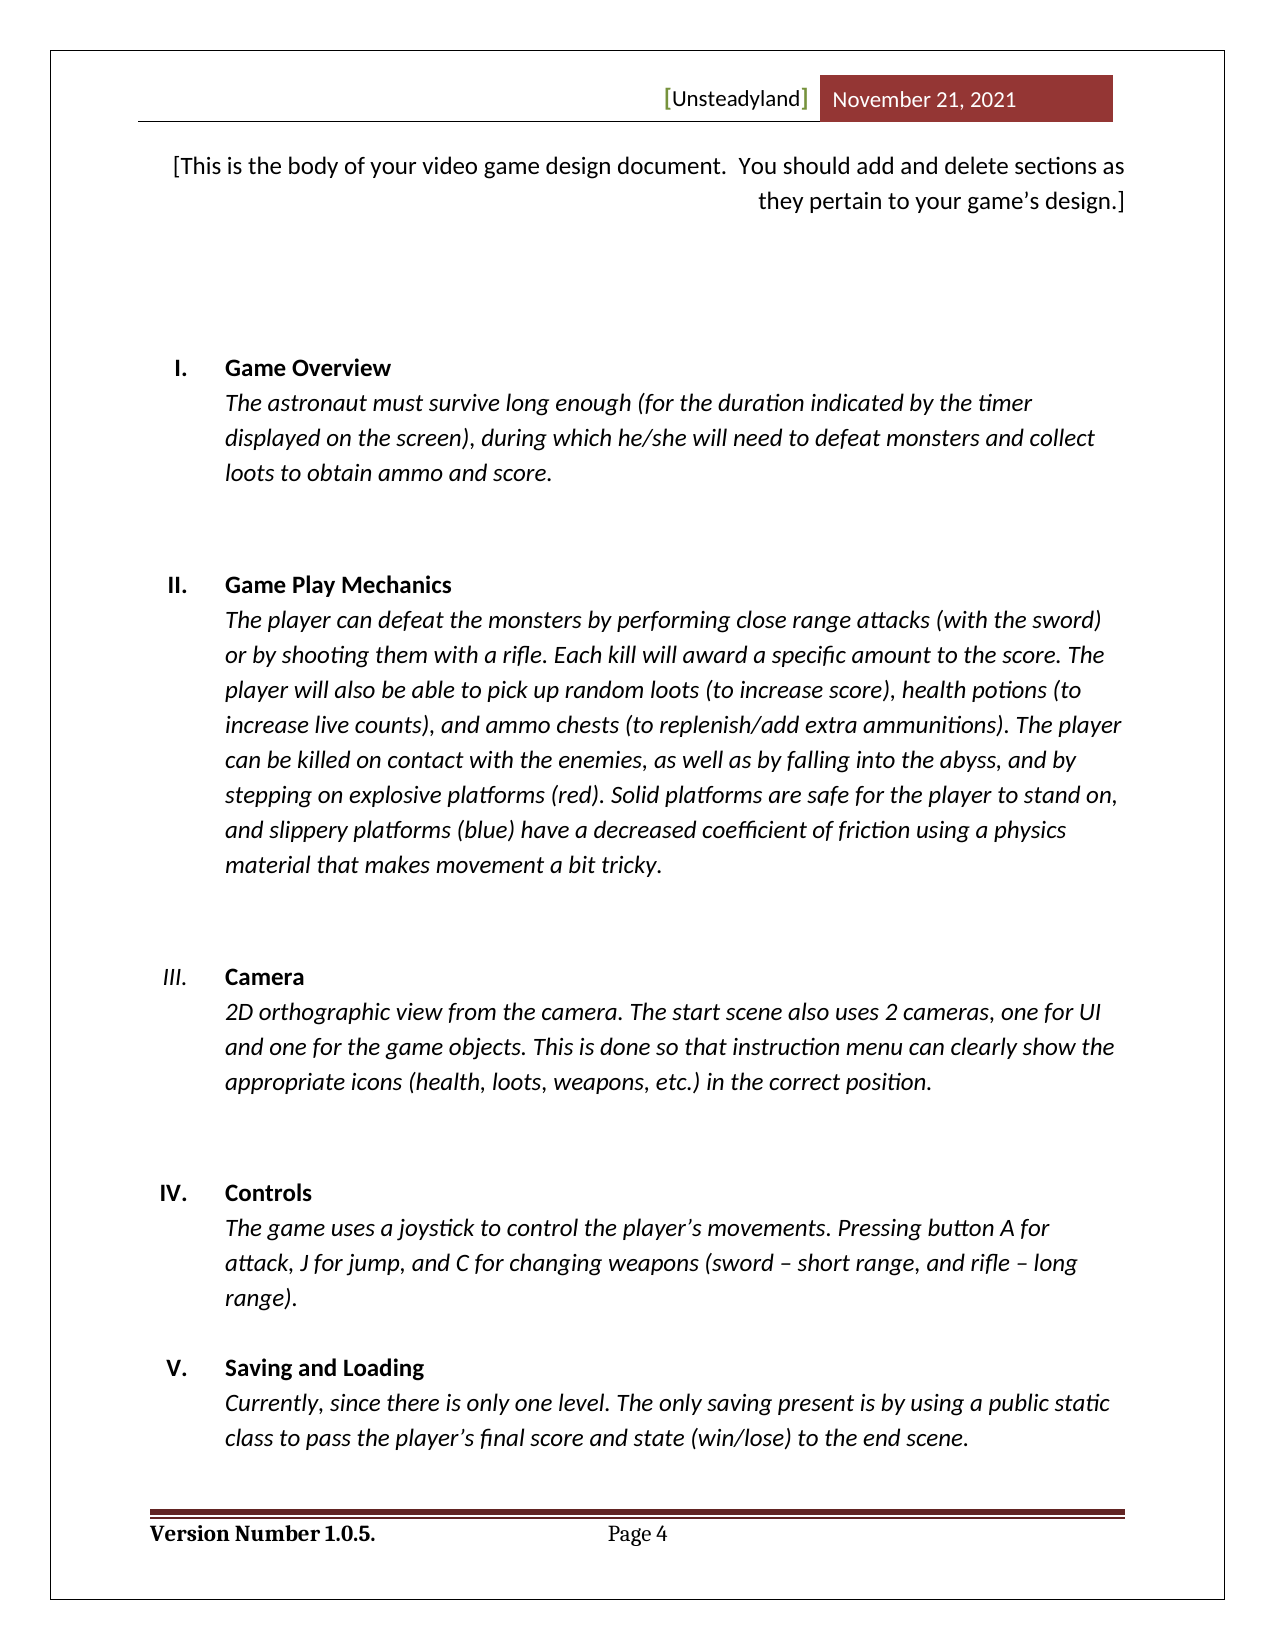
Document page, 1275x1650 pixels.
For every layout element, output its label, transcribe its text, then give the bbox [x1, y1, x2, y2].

list The player can defeat the monsters by performing close range attacks (with the sword) or by shooting them with a rifle. Each kill will award a specific amount to the score. The player will also be able to pick up random loots (to increase score), health potions (to increase live counts), and ammo chests (to replenish/add extra ammunitions). The player can be killed on contact with the enemies, as well as by falling into the abyss, and by stepping on explosive platforms (red). Solid platforms are safe for the player to stand on, and slippery platforms (blue) have a decreased coefficient of friction using a physics material that makes movement a bit tricky. [225, 604, 1125, 880]
list Game Overview [187, 352, 1125, 383]
list Controls [187, 1177, 1125, 1208]
list Currently, since there is only one level. The only saving present is by using a public static class to pass the player’s final score and state (win/lose) to the end scene. [225, 1387, 1125, 1453]
text [This is the body of your video game design document. You should add and delete sections as they pertain to your game’s design.] [150, 150, 1125, 216]
list 2D orthographic view from the camera. The start scene also uses 2 cameras, one for UI and one for the game objects. This is done so that instruction menu can clearly show the appropriate icons (health, loots, weapons, etc.) in the correct position. [225, 996, 1125, 1096]
list Game Play Mechanics [187, 569, 1125, 600]
list The astronaut must survive long enough (for the duration indicated by the timer displayed on the screen), during which he/she will need to defeat monsters and collect loots to obtain ammo and score. [225, 387, 1125, 488]
list The game uses a joystick to control the player’s movements. Pressing button A for attack, J for jump, and C for changing weapons (sword – short range, and rifle – long range). [225, 1212, 1125, 1313]
list Saving and Loading [187, 1352, 1125, 1383]
list Camera [187, 961, 1125, 991]
